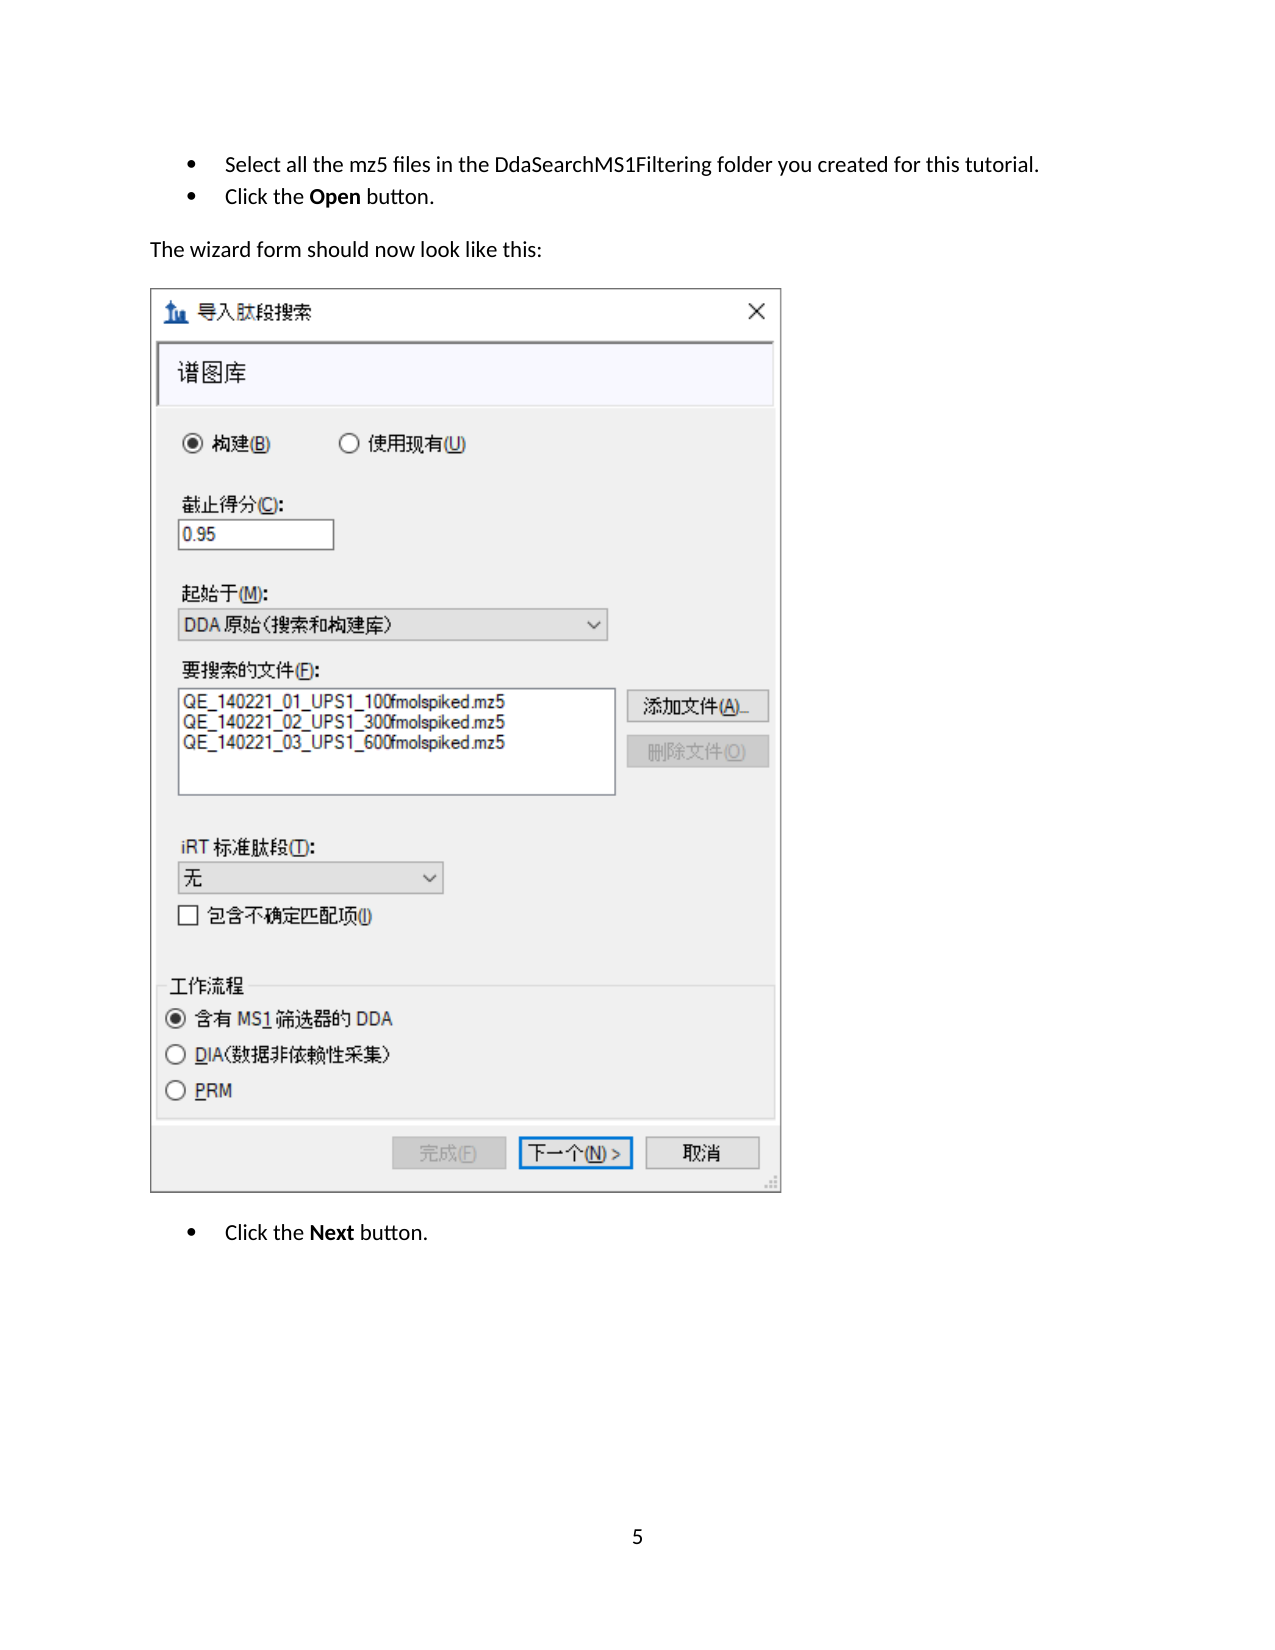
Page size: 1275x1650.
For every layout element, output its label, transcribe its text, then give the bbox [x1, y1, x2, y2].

list Click the Open button. [187, 182, 1125, 210]
list Click the Next button. [187, 1218, 1125, 1246]
picture [150, 288, 782, 1193]
text The wizard form should now look like this: [150, 235, 1125, 263]
list Select all the mz5 files in the DdaSearchMS1Filtering folder you created for this tutorial. [187, 150, 1125, 178]
